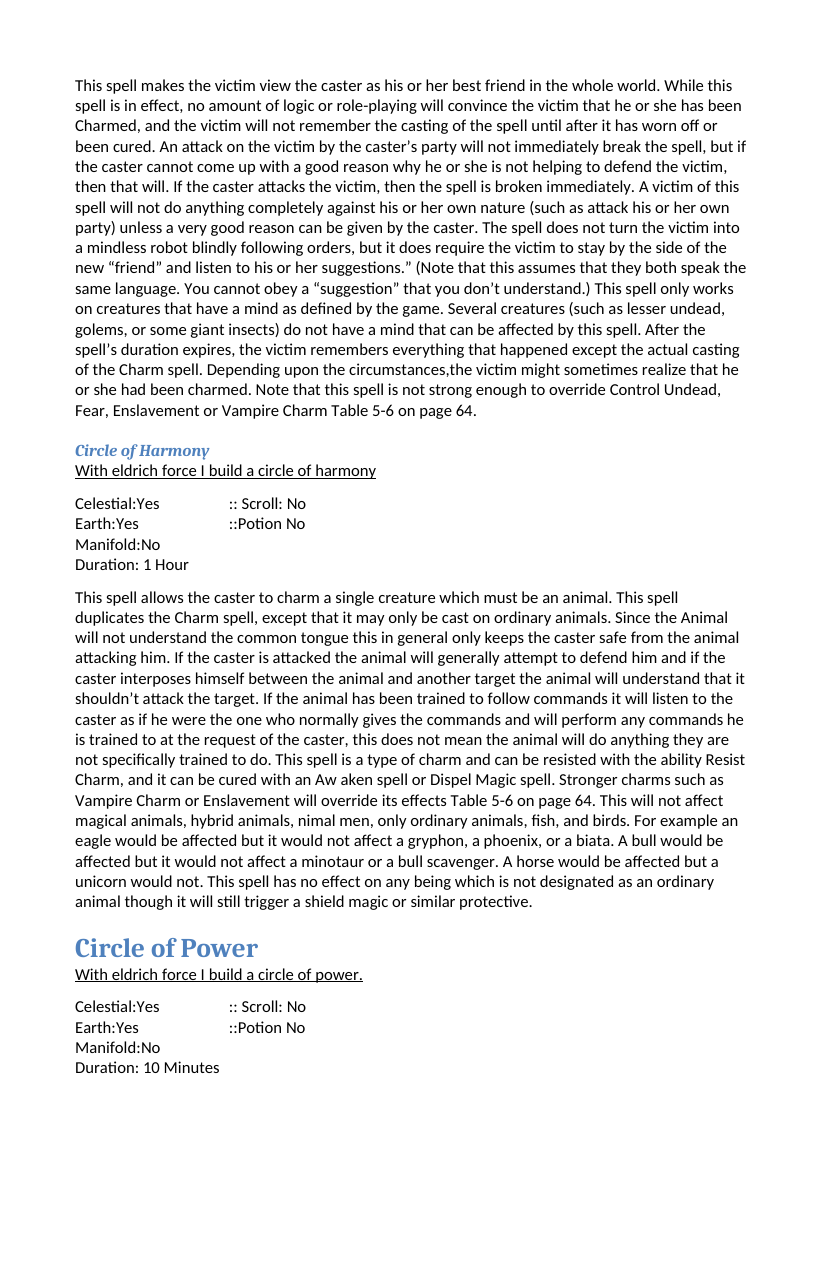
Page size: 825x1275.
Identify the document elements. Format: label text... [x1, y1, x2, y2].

text Celestial:Yes :: Scroll: Earth:Yes ::Potion Manifold:No Duration: [75, 493, 750, 574]
text With eldrich force I build a circle of harmony [75, 460, 750, 481]
text Celestial:Yes :: Scroll: Earth:Yes ::Potion Manifold:No Duration: [75, 997, 750, 1078]
text With eldrich force I build a circle of power. [75, 964, 750, 984]
